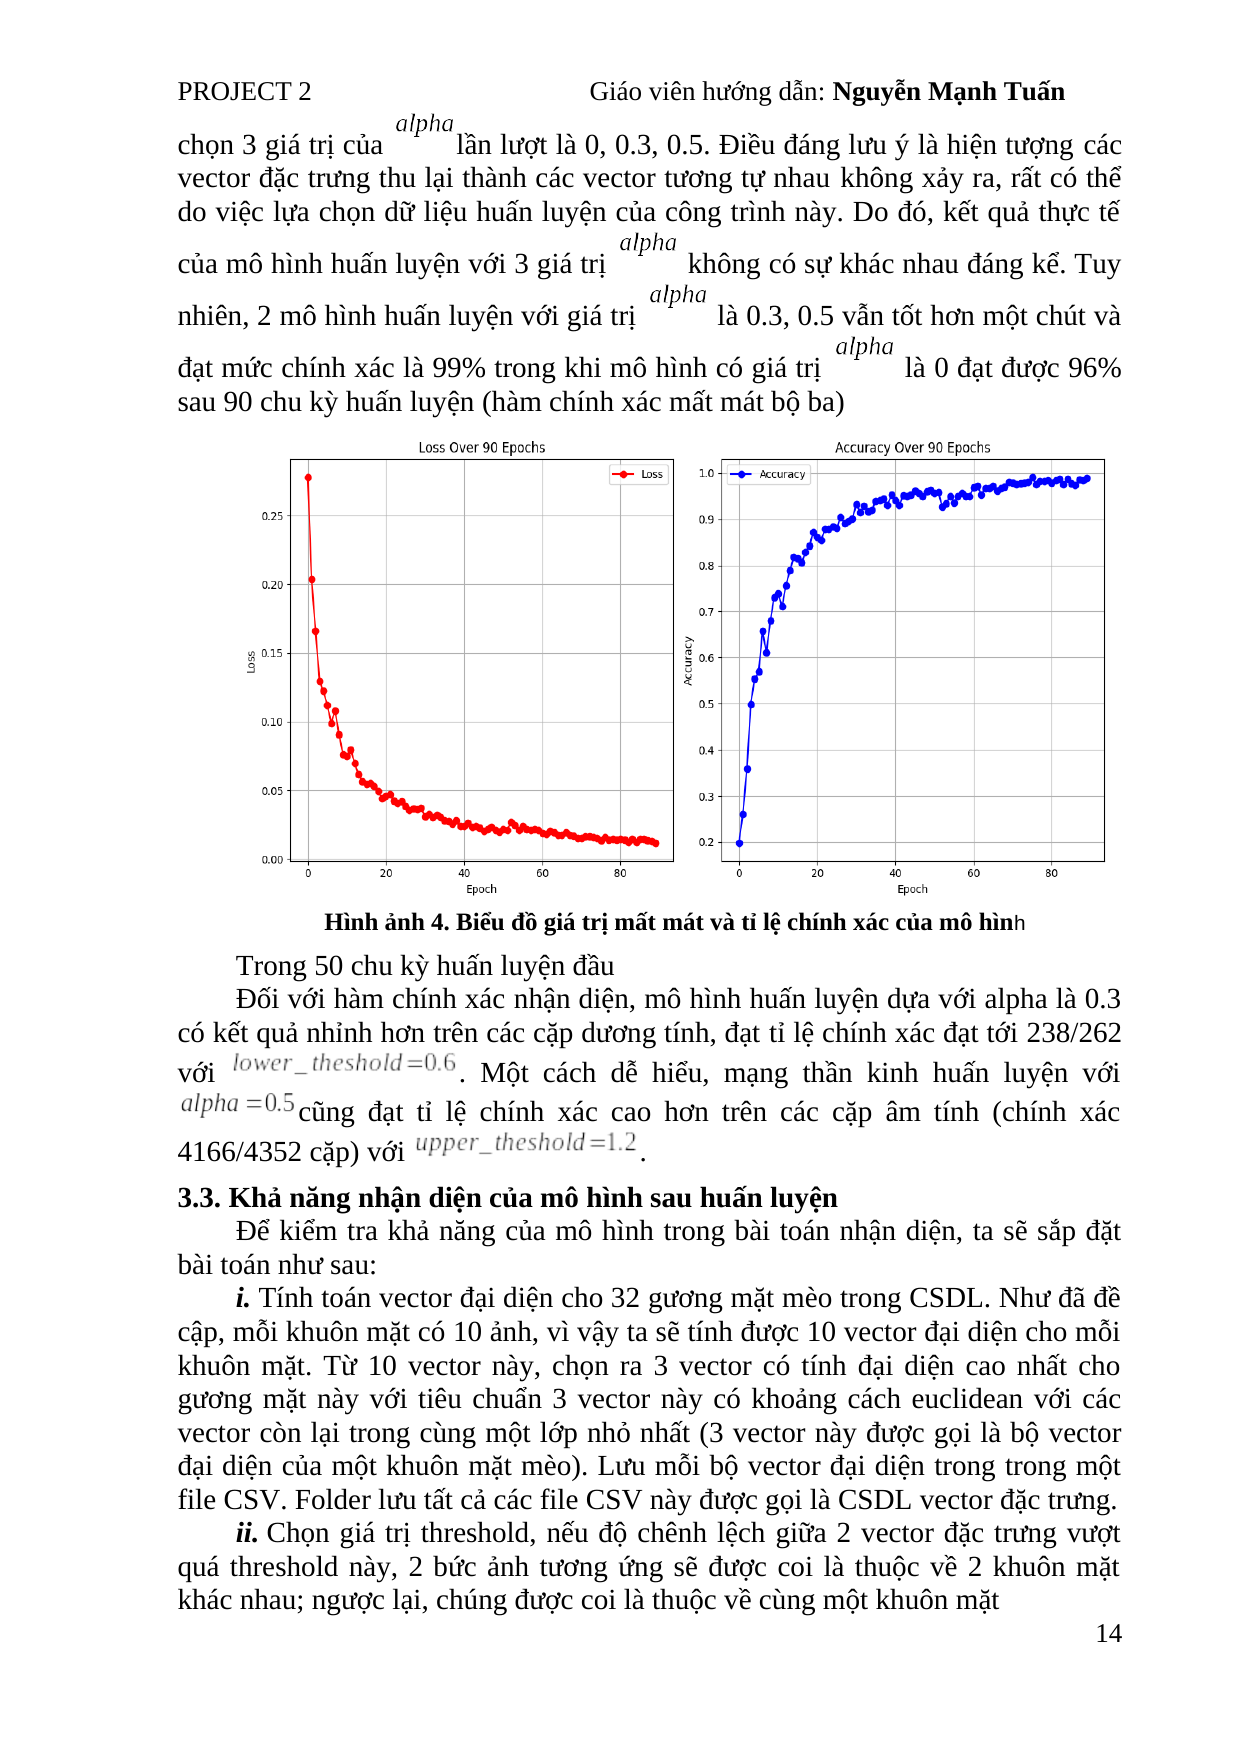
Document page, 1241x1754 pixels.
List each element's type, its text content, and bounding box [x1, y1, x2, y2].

text Đối với hàm chính xác nhận diện, mô hình huấn luyện dựa với alpha là 0.3 có kết quả nhỉnh hơn trên các cặp dương tính, đạt tỉ lệ chính xác đạt tới 238/262 với . Một cách dễ hiểu, mạng thần kinh huấn luyện với cũng đạt tỉ lệ chính xác cao hơn trên các cặp âm tính (chính xác 4166/4352 cặp) với . [177, 982, 1122, 1167]
list Chọn giá trị threshold, nếu độ chênh lệch giữa 2 vector đặc trưng vượt quá threshold này, 2 bức ảnh tương ứng sẽ được coi là thuộc về 2 khuôn mặt khác nhau; ngược lại, chúng được coi là thuộc về cùng một khuôn mặt [177, 1515, 1122, 1616]
text Trong 50 chu kỳ huấn luyện đầu [177, 948, 1122, 982]
subtitle 3.3. Khả năng nhận diện của mô hình sau huấn luyện [177, 1180, 1122, 1213]
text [177, 108, 1122, 417]
list Tính toán vector đại diện cho 32 gương mặt mèo trong CSDL. Như đã đề cập, mỗi khuôn mặt có 10 ảnh, vì vậy ta sẽ tính được 10 vector đại diện cho mỗi khuôn mặt. Từ 10 vector này, chọn ra 3 vector có tính đại diện cao nhất cho gương mặt này với tiêu chuẩn 3 vector này có khoảng cách euclidean với các vector còn lại trong cùng một lớp nhỏ nhất (3 vector này được gọi là bộ vector đại diện của một khuôn mặt mèo). Lưu mỗi bộ vector đại diện trong trong một file CSV. Folder lưu tất cả các file CSV này được gọi là CSDL vector đặc trưng. [177, 1281, 1122, 1515]
text Hình ảnh 4. Biểu đồ giá trị mất mát và tỉ lệ chính xác của mô hình [177, 907, 1122, 936]
text Để kiểm tra khả năng của mô hình trong bài toán nhận diện, ta sẽ sắp đặt bài toán như sau: [177, 1213, 1122, 1281]
picture [235, 429, 1115, 907]
